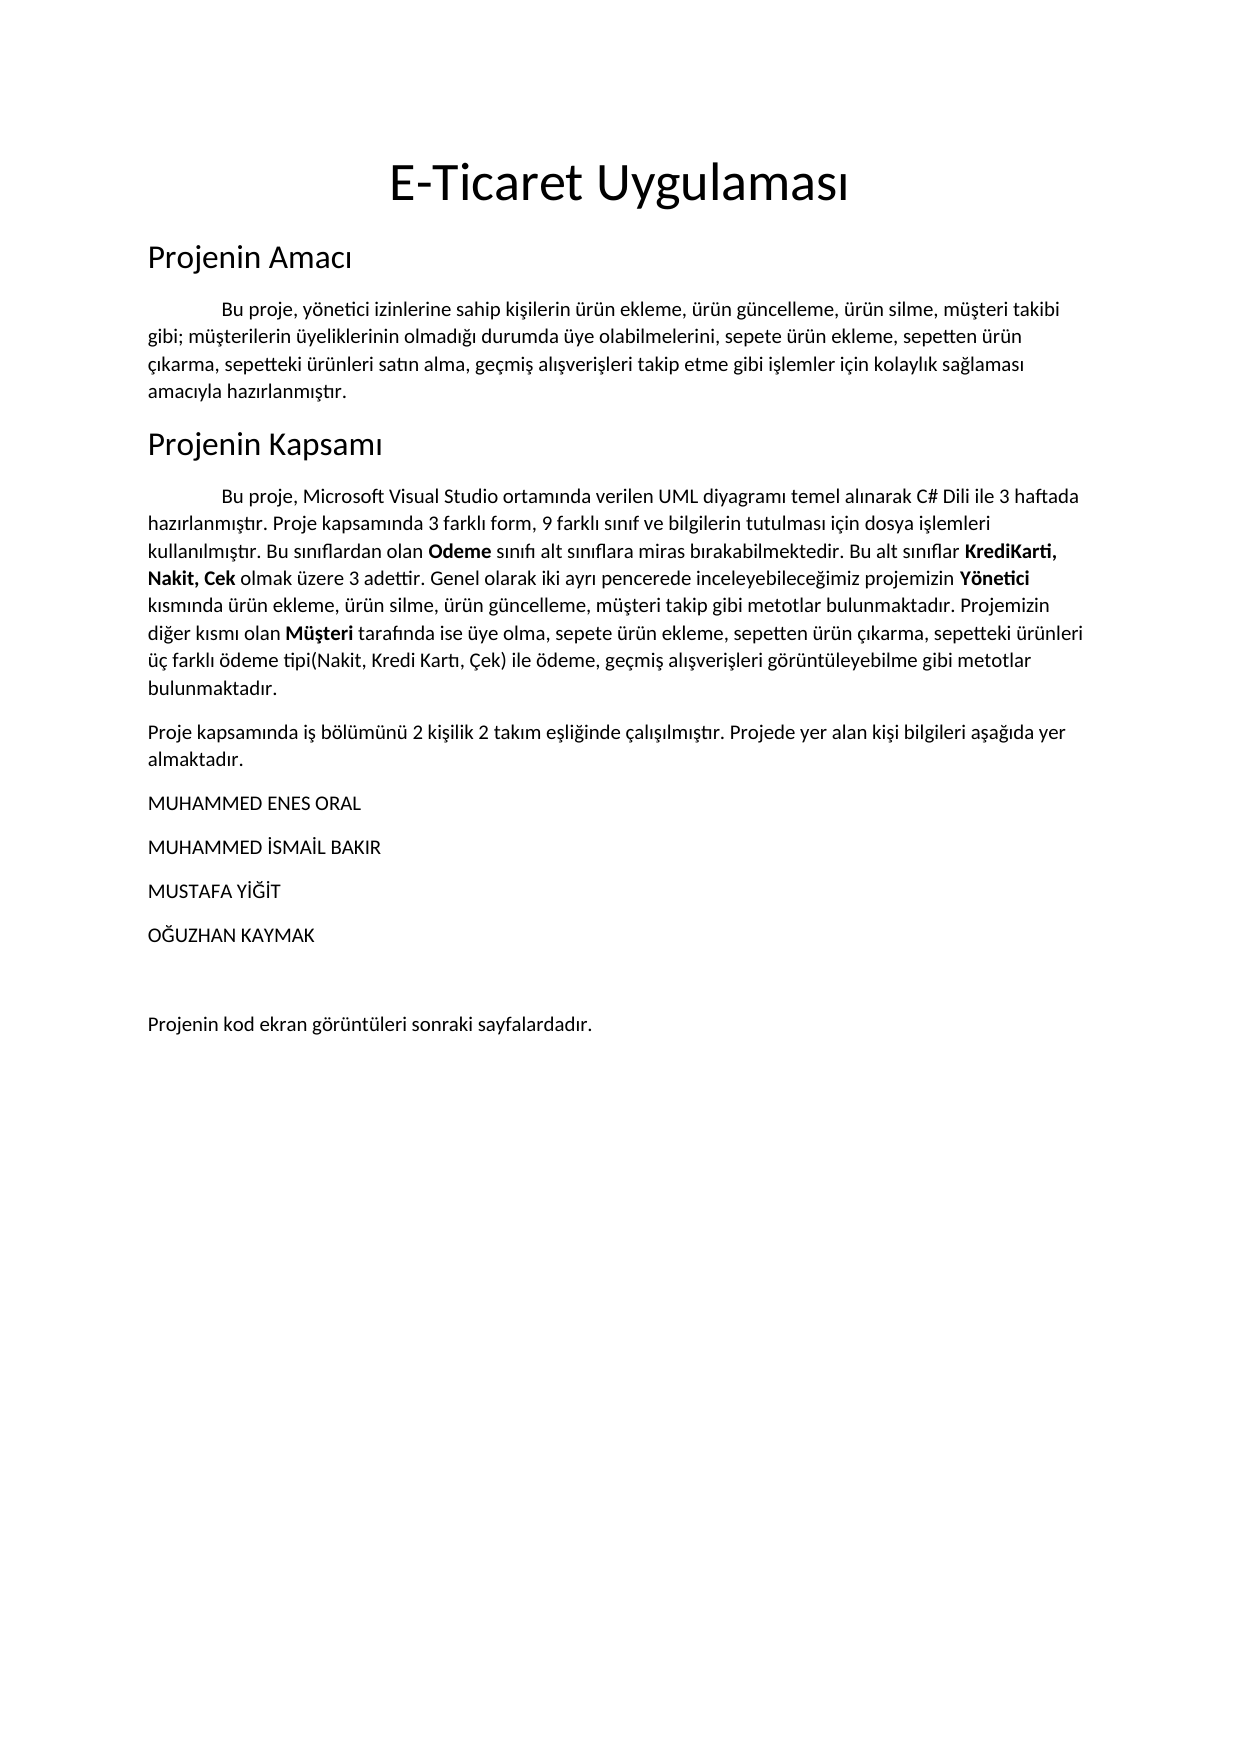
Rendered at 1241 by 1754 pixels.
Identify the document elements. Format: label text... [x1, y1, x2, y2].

text MUHAMMED İSMAİL BAKIR [148, 834, 1093, 860]
text MUHAMMED ENES ORAL [148, 790, 1093, 816]
text Bu proje, Microsoft Visual Studio ortamında verilen UML diyagramı temel alınarak C# Dili ile 3 haftada hazırlanmıştır. Proje kapsamında 3 farklı form, 9 farklı sınıf ve bilgilerin tutulması için dosya işlemleri kullanılmıştır. Bu sınıflardan olan Odeme sınıfı alt sınıflara miras bırakabilmektedir. Bu alt sınıflar KrediKarti, Nakit, Cek olmak üzere 3 adettir. Genel olarak iki ayrı pencerede inceleyebileceğimiz projemizin Yönetici kısmında ürün ekleme, ürün silme, ürün güncelleme, müşteri takip gibi metotlar bulunmaktadır. Projemizin diğer kısmı olan Müşteri tarafında ise üye olma, sepete ürün ekleme, sepetten ürün çıkarma, sepetteki ürünleri üç farklı ödeme tipi(Nakit, Kredi Kartı, Çek) ile ödeme, geçmiş alışverişleri görüntüleyebilme gibi metotlar bulunmaktadır. [148, 483, 1093, 700]
text OĞUZHAN KAYMAK [148, 923, 1093, 948]
text MUSTAFA YİĞİT [148, 878, 1093, 904]
text Projenin Amacı [148, 236, 1093, 276]
text E-Ticaret Uygulaması [148, 148, 1093, 214]
text Proje kapsamında iş bölümünü 2 kişilik 2 takım eşliğinde çalışılmıştır. Projede yer alan kişi bilgileri aşağıda yer almaktadır. [148, 719, 1093, 772]
text Bu proje, yönetici izinlerine sahip kişilerin ürün ekleme, ürün güncelleme, ürün silme, müşteri takibi gibi; müşterilerin üyeliklerinin olmadığı durumda üye olabilmelerini, sepete ürün ekleme, sepetten ürün çıkarma, sepetteki ürünleri satın alma, geçmiş alışverişleri takip etme gibi işlemler için kolaylık sağlaması amacıyla hazırlanmıştır. [148, 296, 1093, 404]
text Projenin kod ekran görüntüleri sonraki sayfalardadır. [148, 1011, 1093, 1036]
text Projenin Kapsamı [148, 422, 1093, 463]
